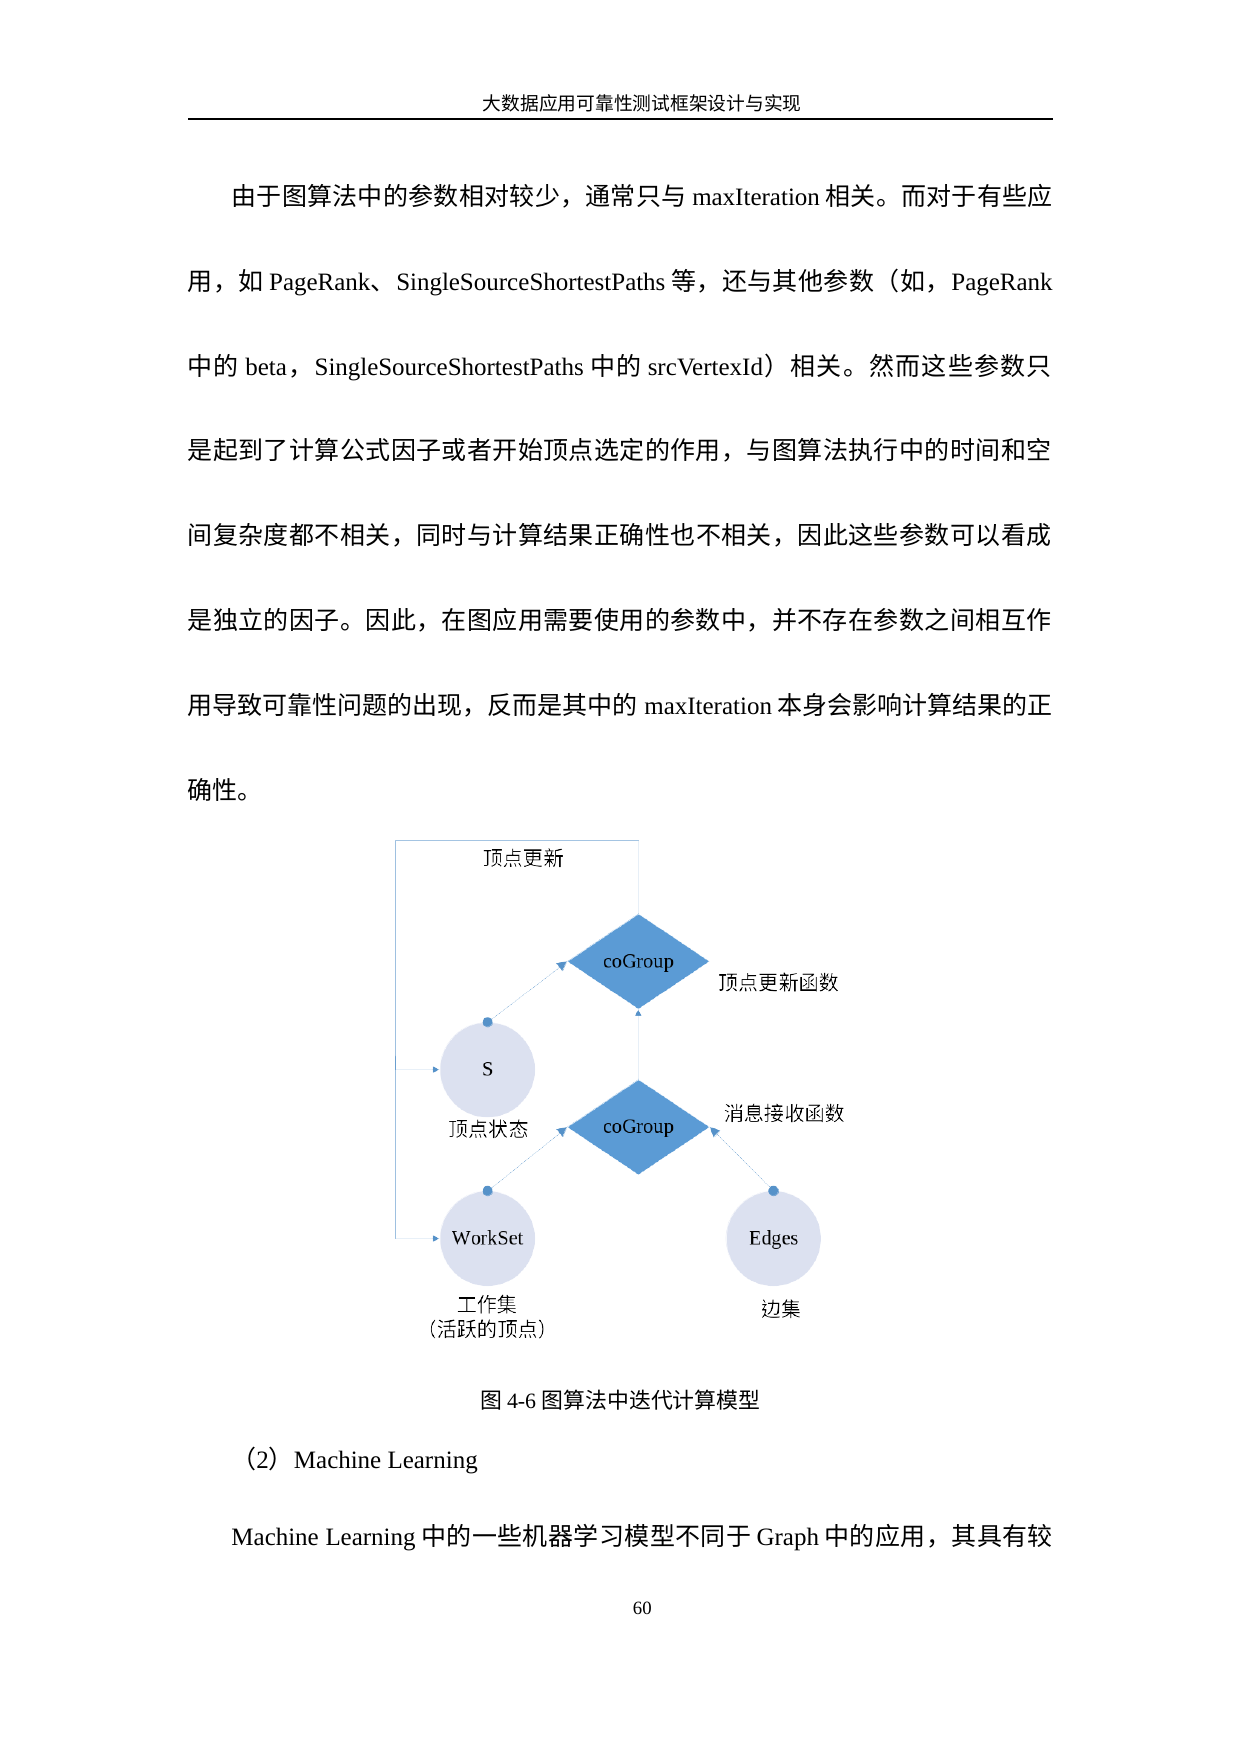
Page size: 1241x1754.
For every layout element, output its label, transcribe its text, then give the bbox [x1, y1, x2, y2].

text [187, 1501, 1053, 1569]
text 由于图算法中的参数相对较少，通常只与maxIteration相关。而对于有些应用，如PageRank、SingleSourceShortestPaths等，还与其他参数（如，PageRank中的beta，SingleSourceShortestPaths中的srcVertexId）相关。然而这些参数只是起到了计算公式因子或者开始顶点选定的作用，与图算法执行中的时间和空间复杂度都不相关，同时与计算结果正确性也不相关，因此这些参数可以看成是独立的因子。因此，在图应用需要使用的参数中，并不存在参数之间相互作用导致可靠性问题的出现，反而是其中的maxIteration本身会影响计算结果的正确性。 [187, 160, 1053, 822]
text 图 4-6 图算法中迭代计算模型 [187, 1382, 1053, 1416]
text （2）Machine Learning [187, 1424, 1053, 1492]
